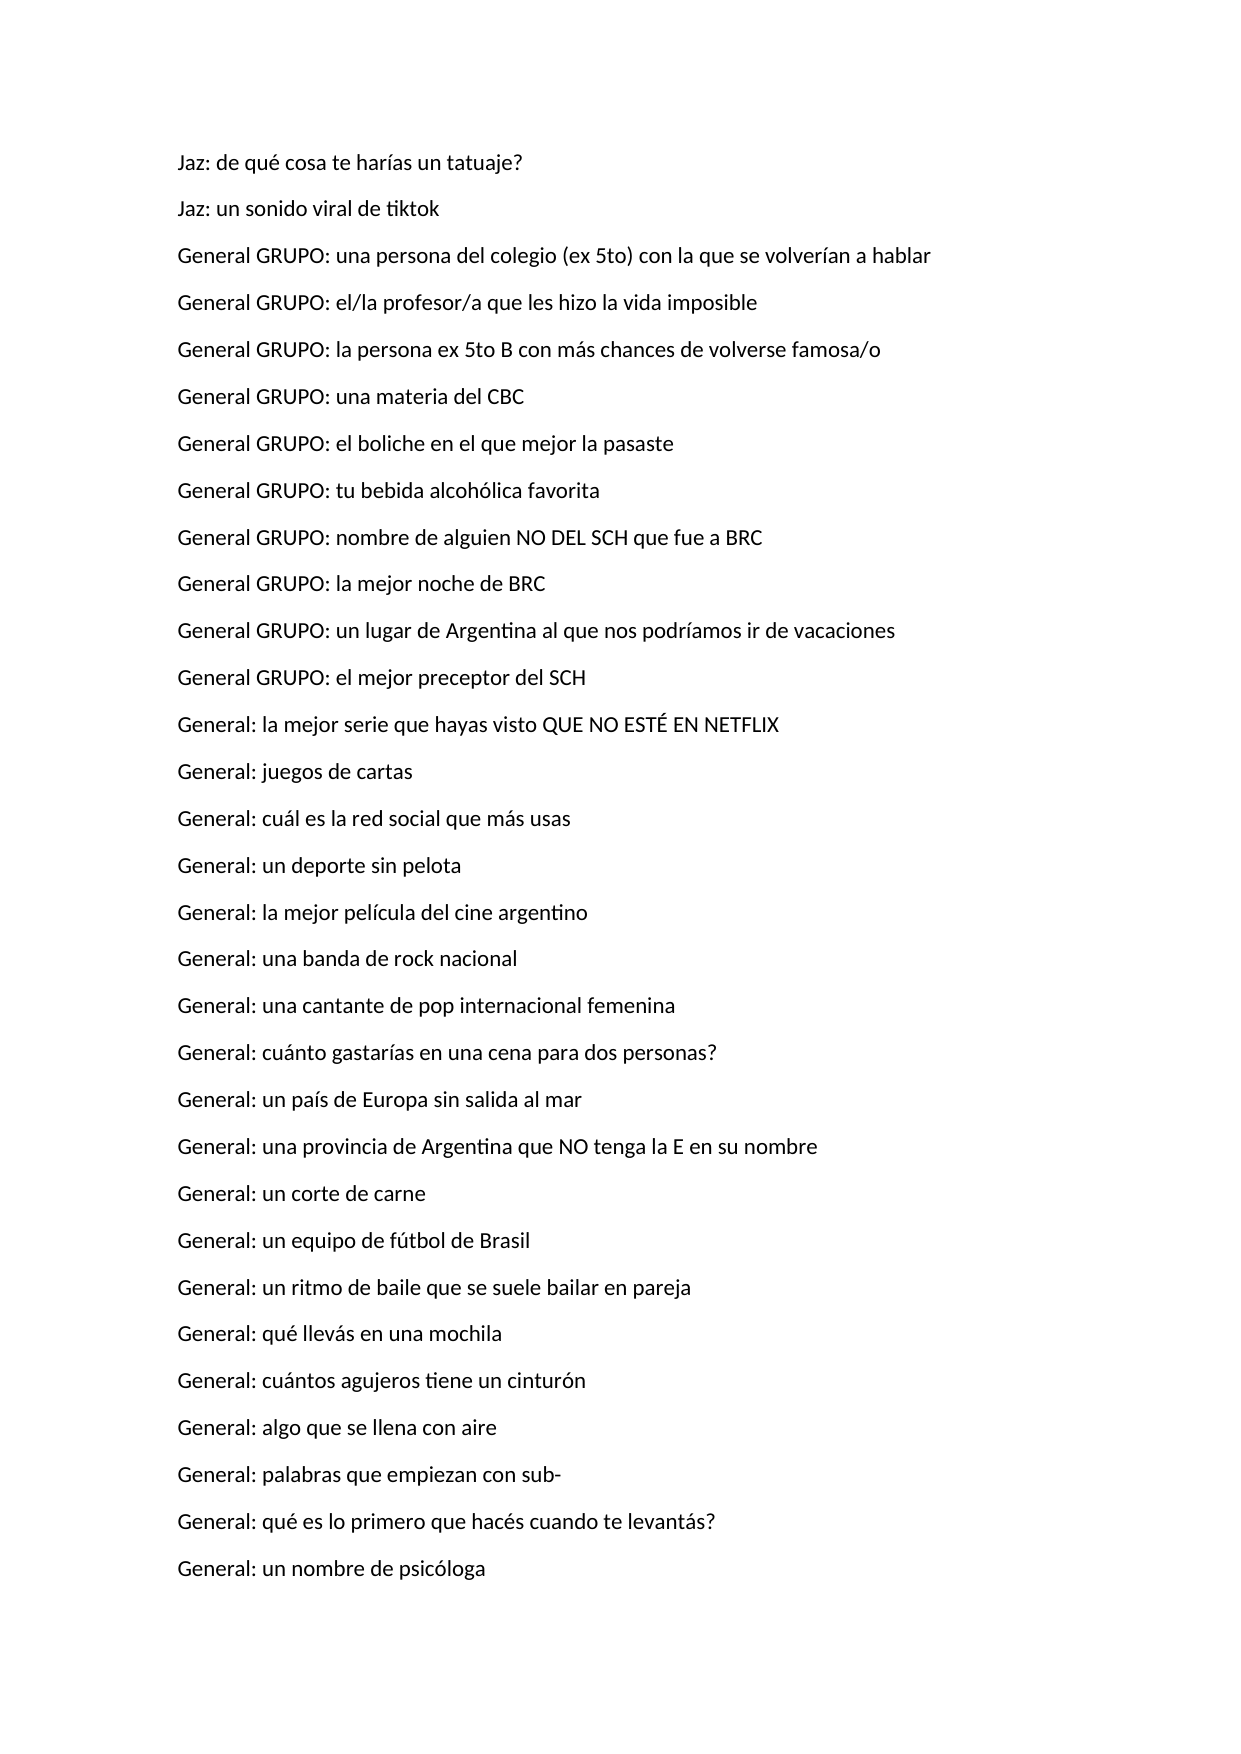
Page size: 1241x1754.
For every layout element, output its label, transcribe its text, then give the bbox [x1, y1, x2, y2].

text General GRUPO: la mejor noche de BRC [177, 569, 1063, 597]
text General: juegos de cartas [177, 757, 1063, 785]
text General: una cantante de pop internacional femenina [177, 991, 1063, 1019]
text General GRUPO: tu bebida alcohólica favorita [177, 476, 1063, 504]
text General: un país de Europa sin salida al mar [177, 1085, 1063, 1113]
text Jaz: de qué cosa te harías un tatuaje? [177, 148, 1063, 176]
text General GRUPO: el mejor preceptor del SCH [177, 663, 1063, 691]
text General GRUPO: el boliche en el que mejor la pasaste [177, 429, 1063, 457]
text General GRUPO: una persona del colegio (ex 5to) con la que se volverían a hablar [177, 241, 1063, 269]
text General GRUPO: el/la profesor/a que les hizo la vida imposible [177, 288, 1063, 316]
text General GRUPO: un lugar de Argentina al que nos podríamos ir de vacaciones [177, 616, 1063, 644]
text General: palabras que empiezan con sub- [177, 1460, 1063, 1488]
text General GRUPO: una materia del CBC [177, 382, 1063, 410]
text General GRUPO: la persona ex 5to B con más chances de volverse famosa/o [177, 335, 1063, 363]
text General: un nombre de psicóloga [177, 1554, 1063, 1582]
text General: la mejor serie que hayas visto QUE NO ESTÉ EN NETFLIX [177, 710, 1063, 738]
text General: algo que se llena con aire [177, 1413, 1063, 1441]
text General: una banda de rock nacional [177, 944, 1063, 972]
text General: cuánto gastarías en una cena para dos personas? [177, 1038, 1063, 1066]
text General: una provincia de Argentina que NO tenga la E en su nombre [177, 1132, 1063, 1160]
text General: cuál es la red social que más usas [177, 804, 1063, 832]
text General GRUPO: nombre de alguien NO DEL SCH que fue a BRC [177, 523, 1063, 551]
text General: un ritmo de baile que se suele bailar en pareja [177, 1273, 1063, 1301]
text General: qué es lo primero que hacés cuando te levantás? [177, 1507, 1063, 1535]
text General: cuántos agujeros tiene un cinturón [177, 1366, 1063, 1394]
text General: qué llevás en una mochila [177, 1319, 1063, 1347]
text General: un deporte sin pelota [177, 851, 1063, 879]
text Jaz: un sonido viral de tiktok [177, 194, 1063, 222]
text General: la mejor película del cine argentino [177, 898, 1063, 926]
text General: un equipo de fútbol de Brasil [177, 1226, 1063, 1254]
text General: un corte de carne [177, 1179, 1063, 1207]
